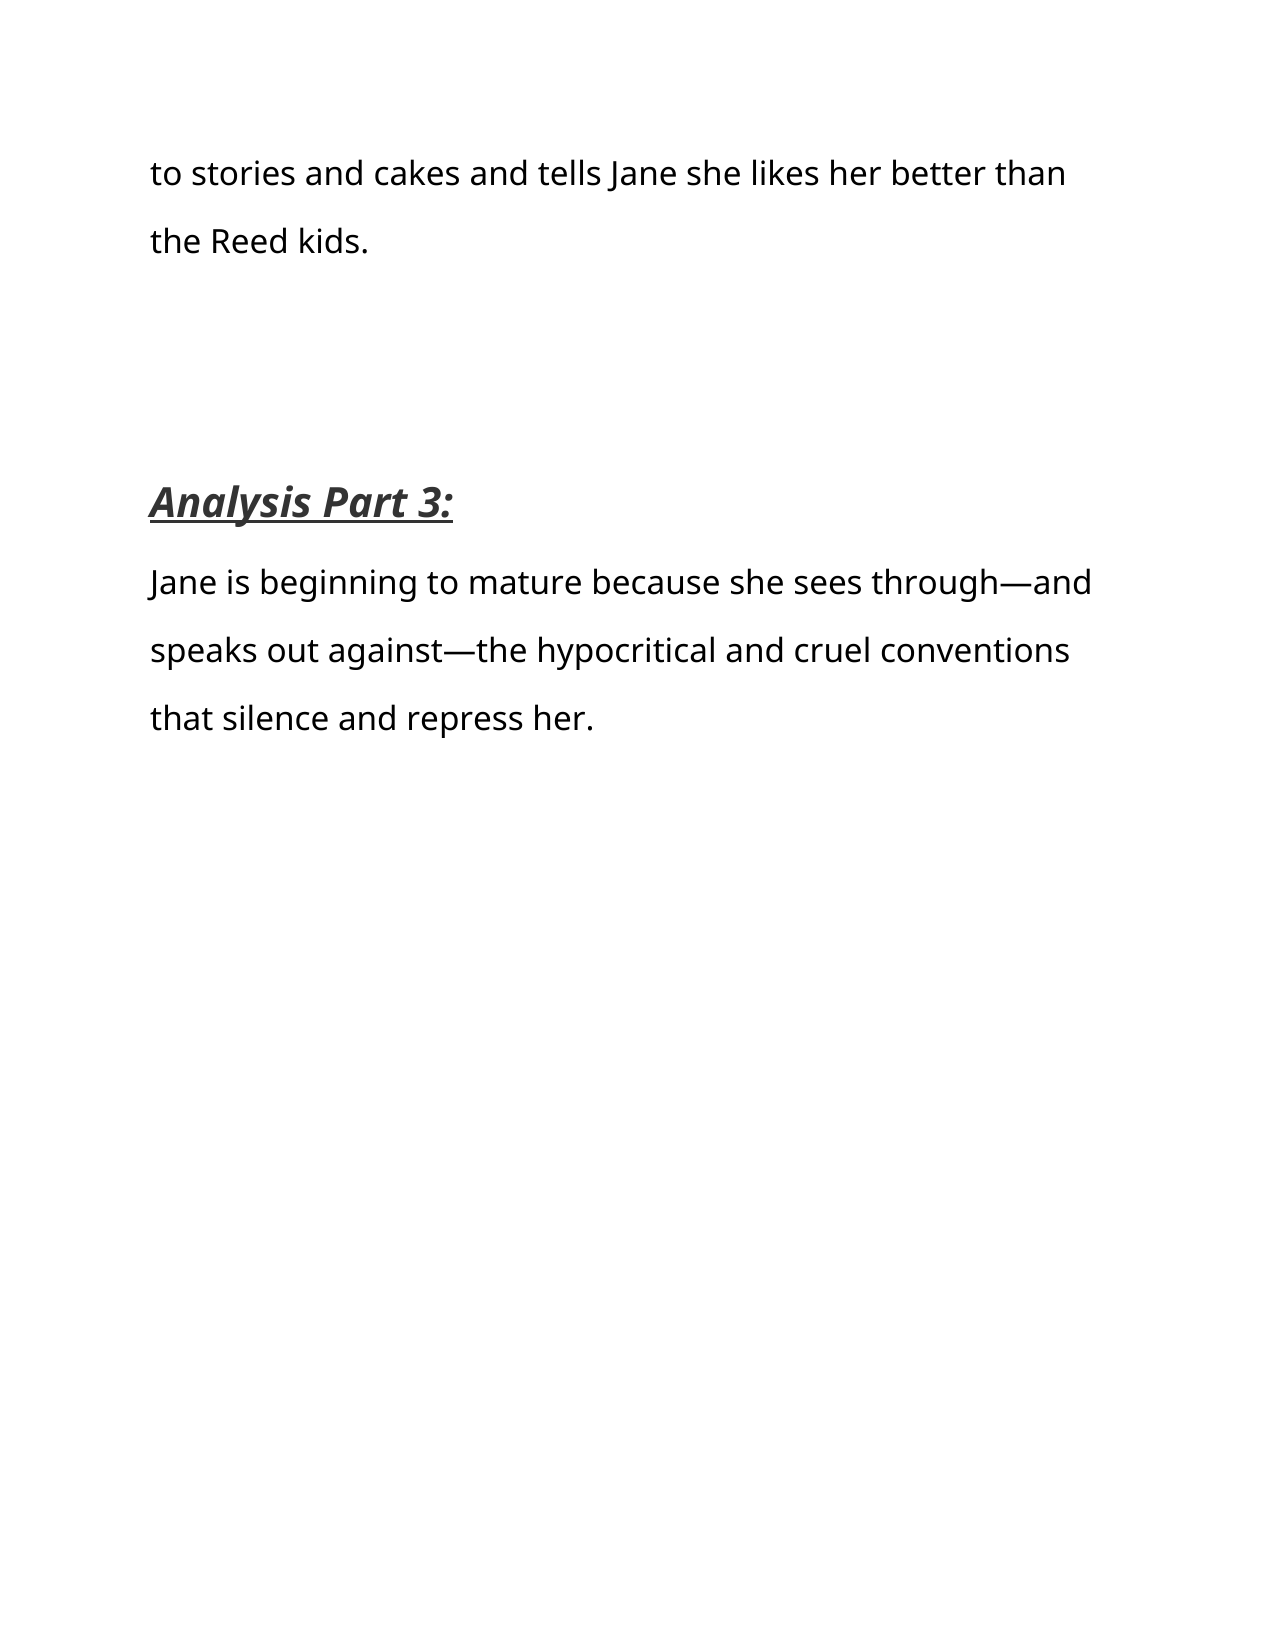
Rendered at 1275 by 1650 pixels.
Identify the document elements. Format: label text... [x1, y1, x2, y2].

text Jane is beginning to mature because she sees through—and speaks out against—the hypocritical and cruel conventions that silence and repress her. [150, 559, 1125, 740]
text Analysis Part 3: [150, 472, 1125, 529]
